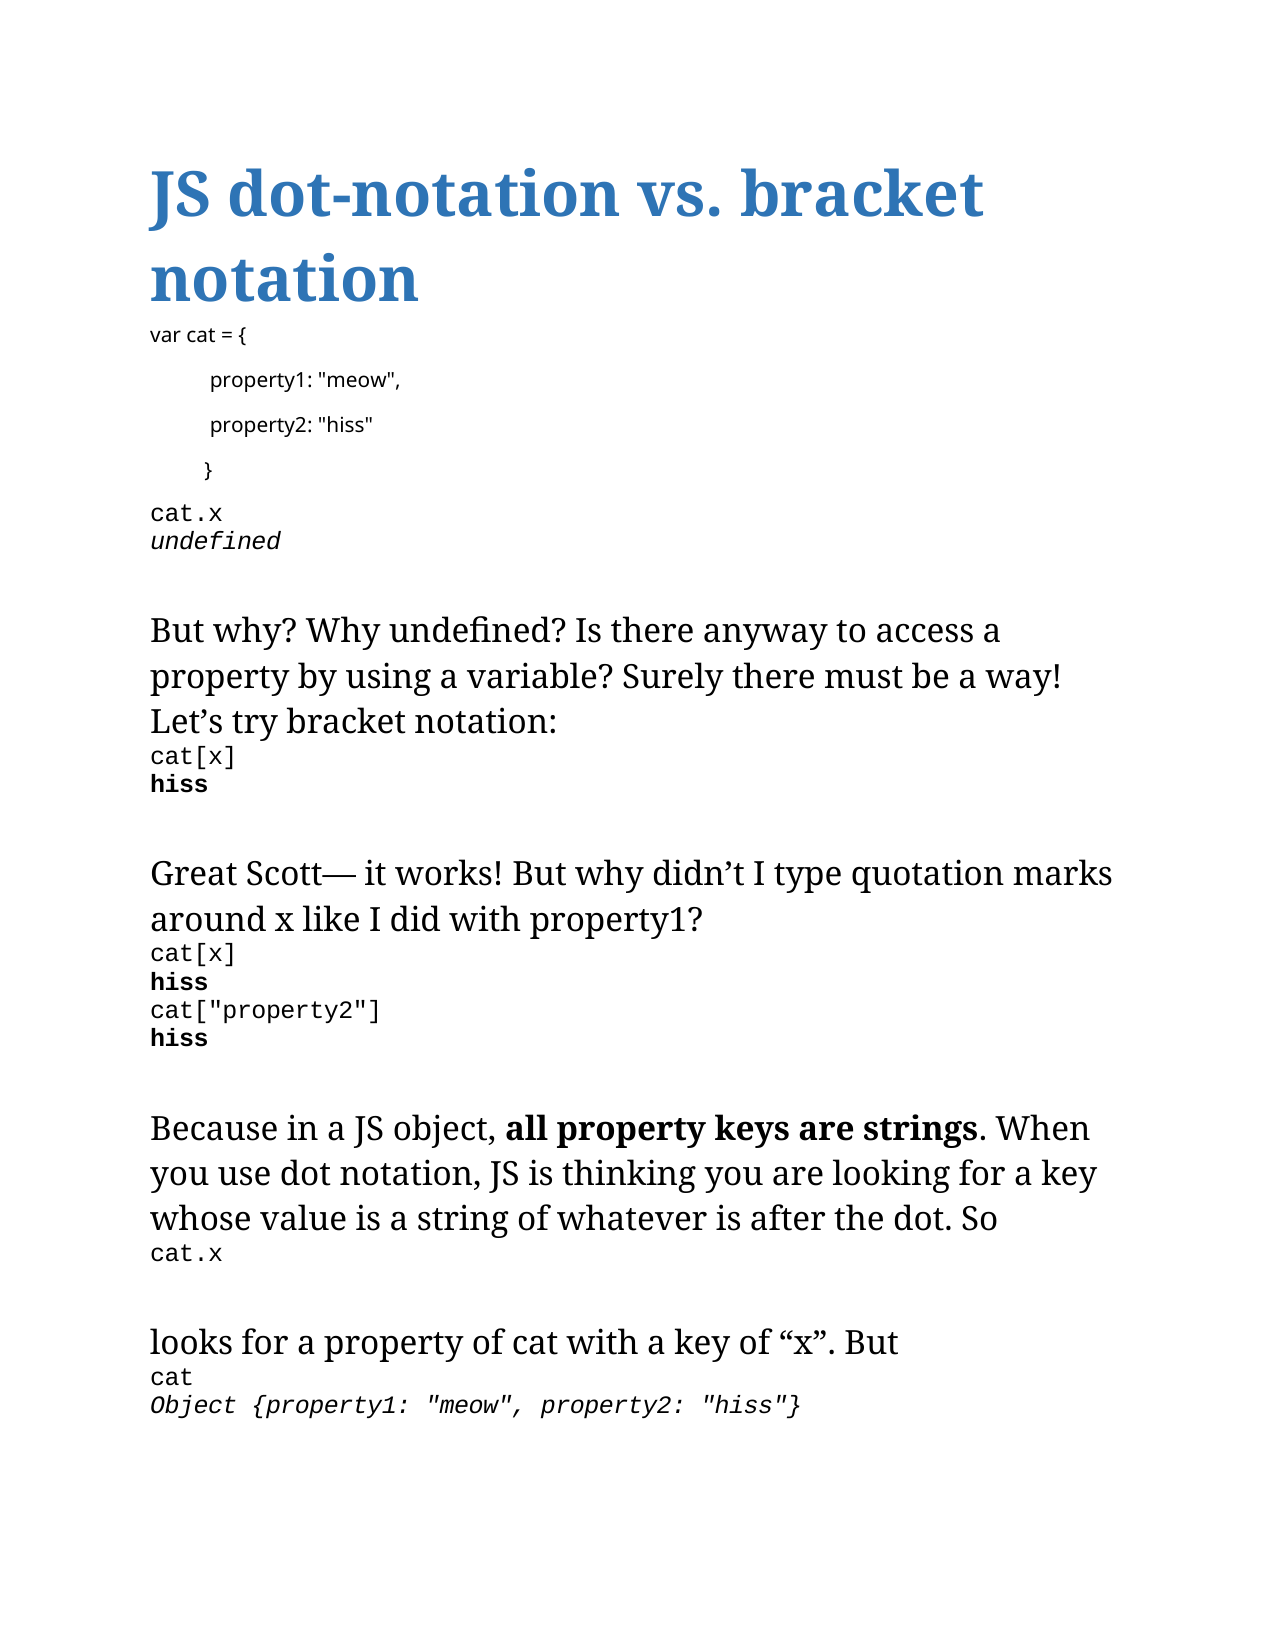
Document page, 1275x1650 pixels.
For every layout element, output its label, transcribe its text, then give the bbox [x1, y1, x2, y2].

text property2: "hiss" [150, 410, 1125, 439]
text But why? Why undefined? Is there anyway to access a property by using a variable? Surely there must be a way! Let’s try bracket notation: [150, 607, 1125, 743]
text cat[x] hiss [150, 743, 1125, 800]
text property1: "meow", [150, 365, 1125, 394]
text cat Object {property1: "meow", property2: "hiss"} [150, 1364, 1125, 1421]
text Because in a JS object, all property keys are strings. When you use dot notation, JS is thinking you are looking for a key whose value is a string of whatever is after the dot. So [150, 1104, 1125, 1241]
subtitle JS dot-notation vs. bracket notation [150, 150, 1125, 320]
text cat.x [150, 1241, 1125, 1269]
text var cat = { [150, 320, 1125, 349]
text } [150, 456, 1125, 484]
text Great Scott— it works! But why didn’t I type quotation marks around x like I did with property1? [150, 850, 1125, 941]
text cat[x] hiss cat["property2"] hiss [150, 941, 1125, 1054]
text looks for a property of cat with a key of “x”. But [150, 1319, 1125, 1364]
text cat.x undefined [150, 501, 1125, 557]
